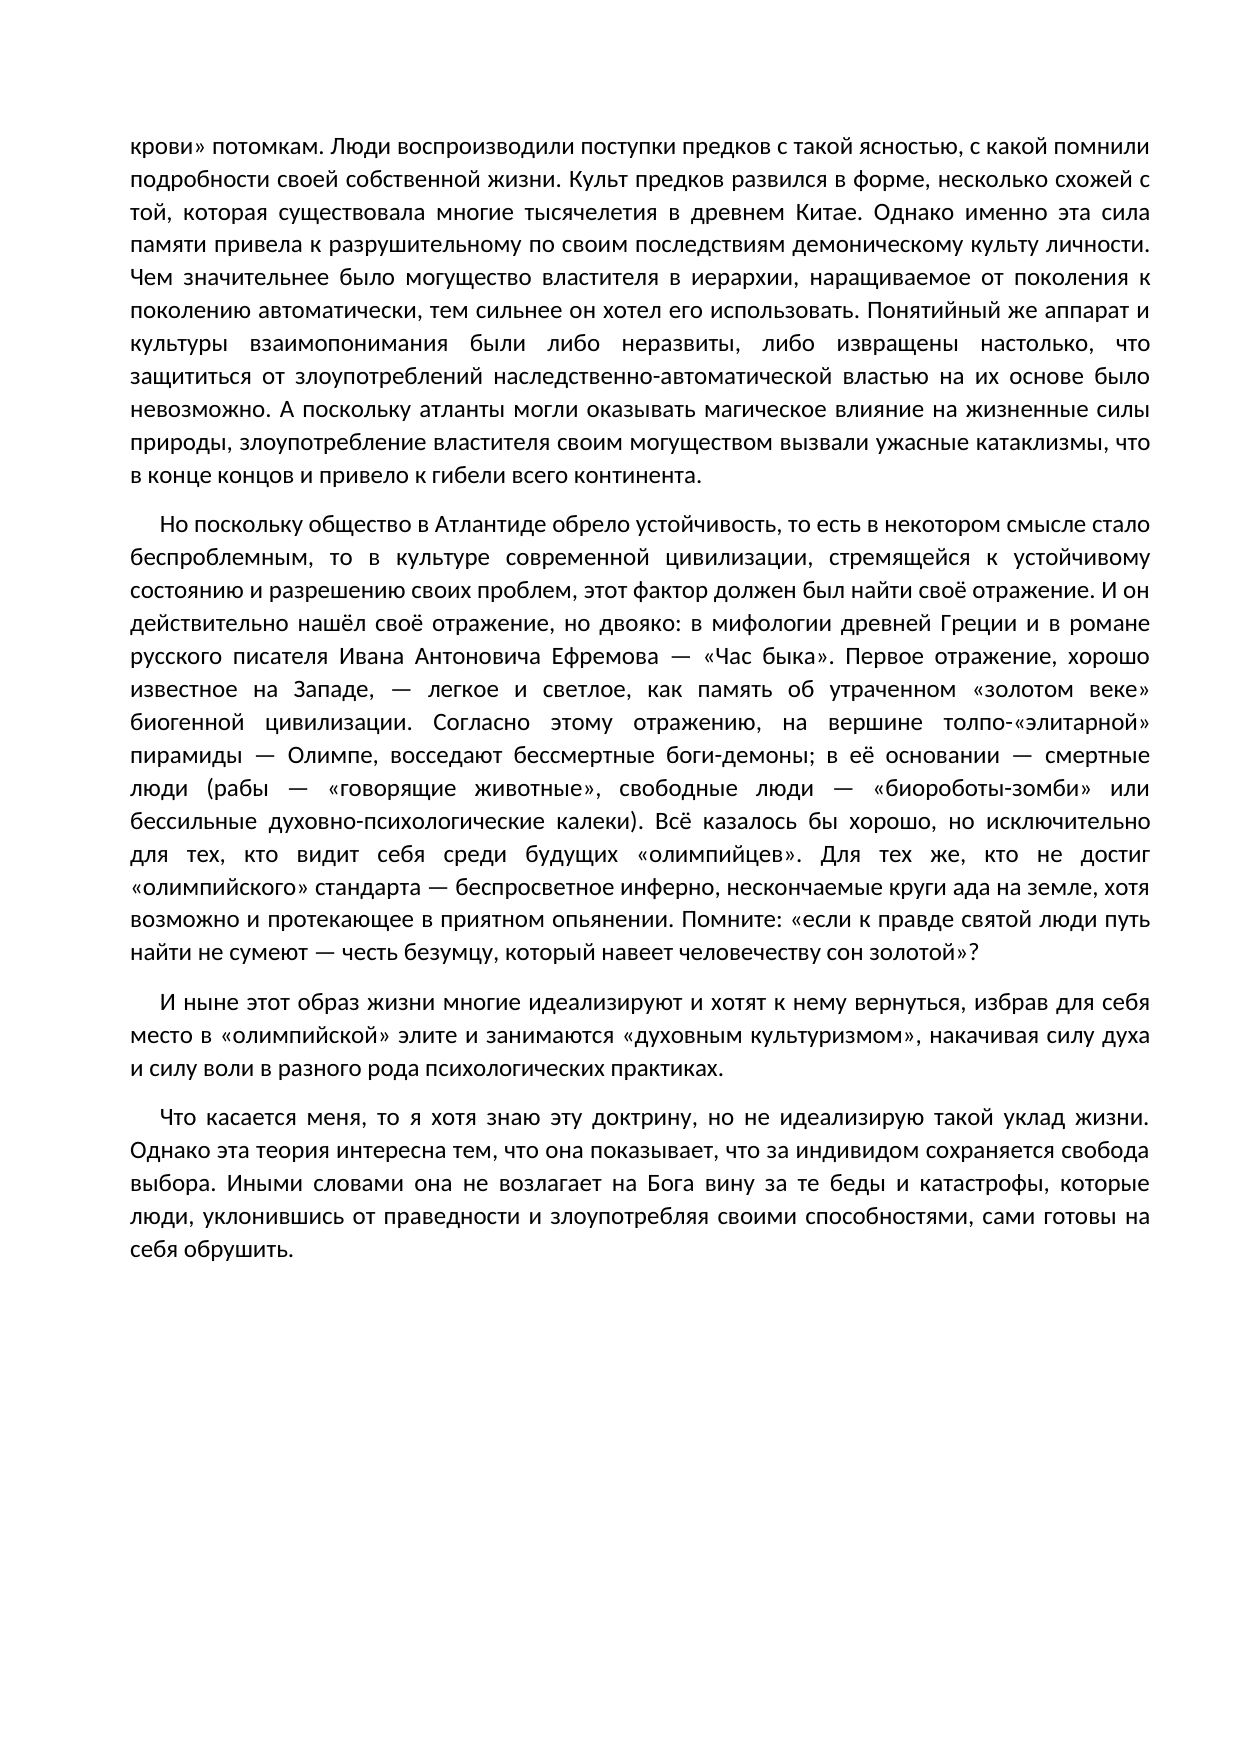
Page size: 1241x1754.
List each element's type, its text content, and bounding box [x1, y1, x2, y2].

text Что касается меня, то я хотя знаю эту доктрину, но не идеализирую такой уклад жизни. Однако эта теория интересна тем, что она показывает, что за индивидом сохраняется свобода выбора. Иными словами она не возлагает на Бога вину за те беды и катастрофы, которые люди, уклонившись от праведности и злоупотребляя своими способностями, сами готовы на себя обрушить. [130, 1101, 1152, 1264]
text Но поскольку общество в Атлантиде обрело устойчивость, то есть в некотором смысле стало беспроблемным, то в культуре современной цивилизации, стремящейся к устойчивому состоянию и разрешению своих проблем, этот фактор должен был найти своё отражение. И он действительно нашёл своё отражение, но двояко: в мифологии древней Греции и в романе русского писателя Ивана Антоновича Ефремова — «Час быка». Первое отражение, хорошо известное на Западе, — легкое и светлое, как память об утраченном «золотом веке» биогенной цивилизации. Согласно этому отражению, на вершине толпо-«элитарной» пирамиды — Олимпе, восседают бессмертные боги-демоны; в её основании — смертные люди (рабы — «говорящие животные», свободные люди — «биороботы-зомби» или бессильные духовно-психологические калеки). Всё казалось бы хорошо, но исключительно для тех, кто видит себя среди будущих «олимпийцев». Для тех же, кто не достиг «олимпийского» стандарта — беспросветное инферно, нескончаемые круги ада на земле, хотя возможно и протекающее в приятном опьянении. Помните: «если к правде святой люди путь найти не сумеют — честь безумцу, который навеет человечеству сон золотой»? [130, 508, 1152, 967]
text И ныне этот образ жизни многие идеализируют и хотят к нему вернуться, избрав для себя место в «олимпийской» элите и занимаются «духовным культуризмом», накачивая силу духа и силу воли в разного рода психологических практиках. [130, 986, 1152, 1082]
